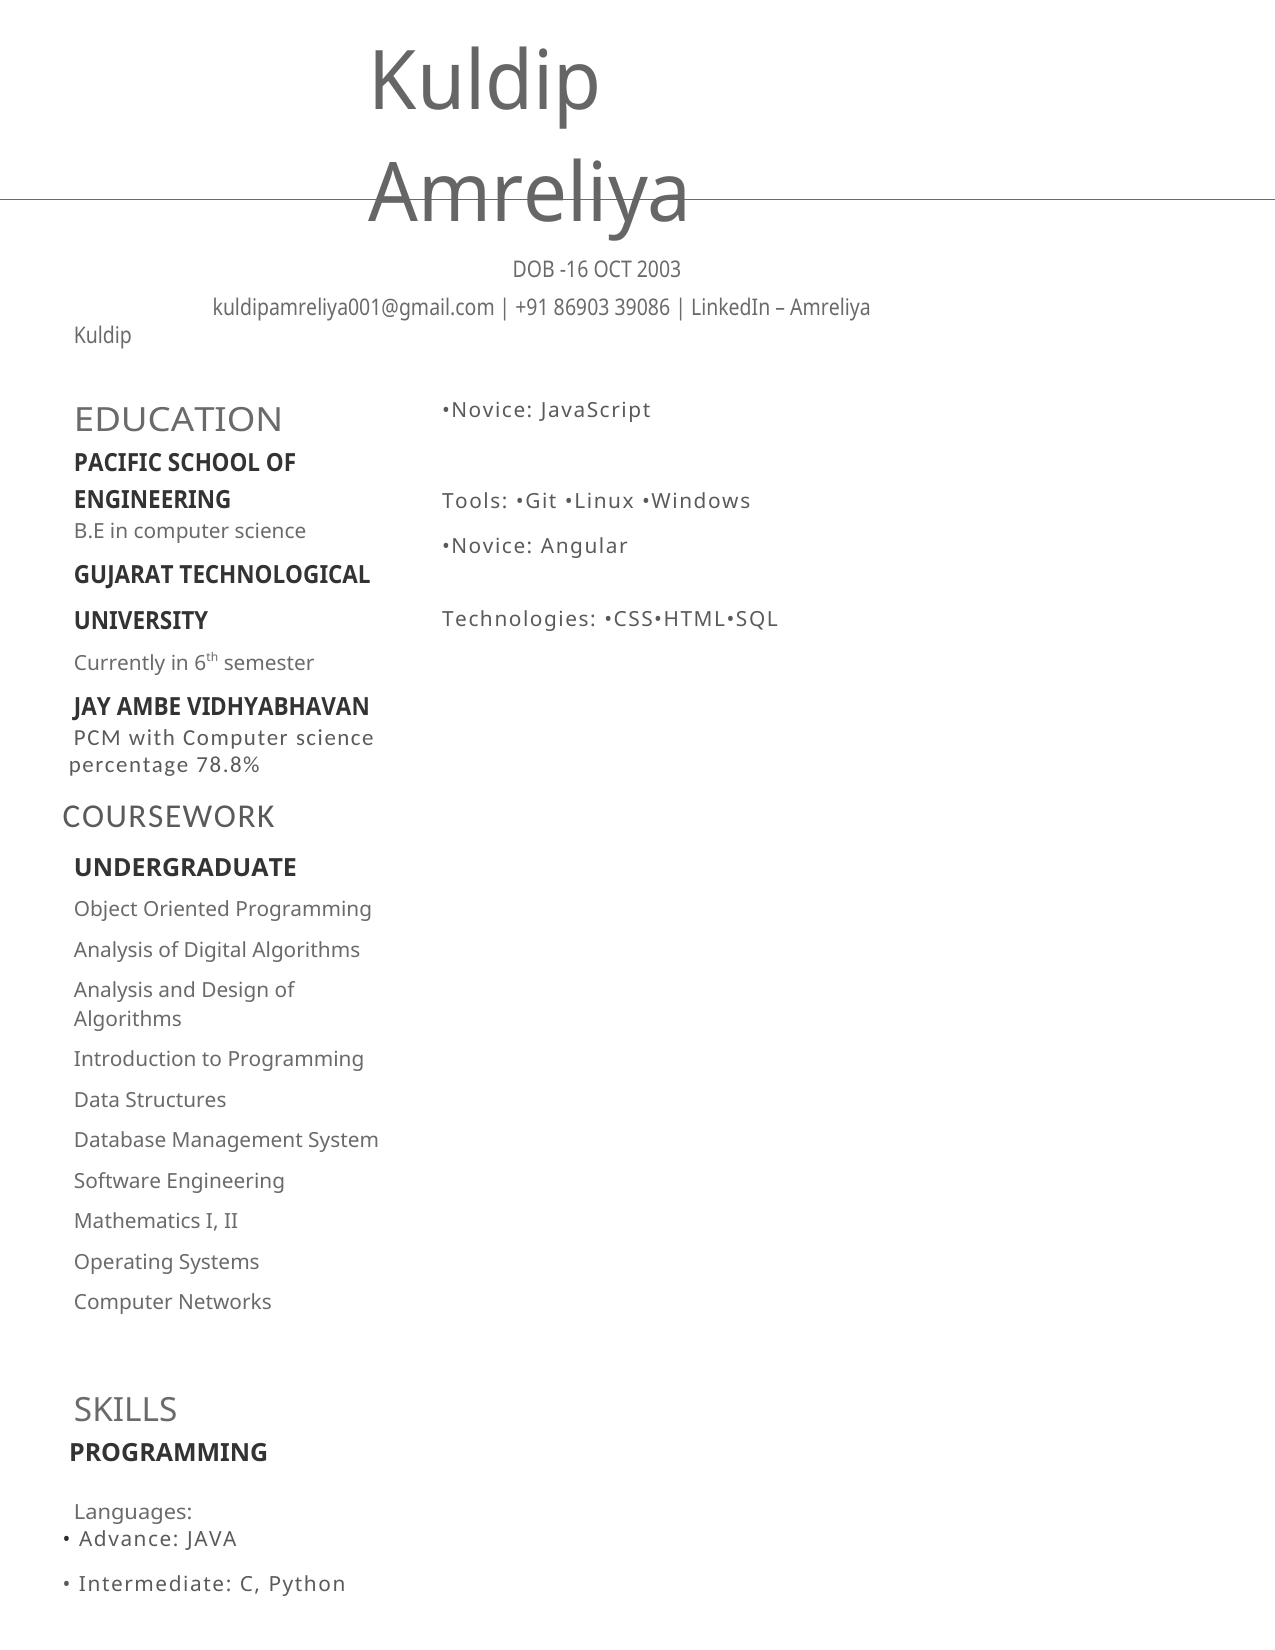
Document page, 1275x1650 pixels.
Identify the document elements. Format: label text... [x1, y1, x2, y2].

subtitle Software Engineering [74, 1166, 389, 1194]
subtitle EDUCATION [74, 396, 389, 441]
subtitle Technologies: •CSS•HTML•SQL [442, 604, 1206, 633]
subtitle •Novice: JavaScript [442, 396, 1206, 424]
subtitle COURSEWORK [62, 795, 389, 836]
text B.E in computer science [74, 516, 389, 544]
subtitle • Intermediate: C, Python [62, 1569, 389, 1598]
subtitle UNIVERSITY [74, 602, 389, 636]
subtitle JAY AMBE VIDHYABHAVAN [74, 688, 389, 723]
subtitle Currently in 6th semester [74, 648, 389, 677]
subtitle Tools: •Git •Linux •Windows [442, 486, 1206, 514]
subtitle Object Oriented Programming [74, 894, 389, 923]
subtitle Data Structures [74, 1085, 389, 1113]
subtitle Introduction to Programming [74, 1044, 389, 1073]
subtitle DOB -16 OCT 2003 [441, 254, 905, 283]
subtitle Computer Networks [74, 1287, 389, 1316]
text Languages: [74, 1500, 389, 1524]
subtitle •Novice: Angular [442, 531, 1206, 559]
subtitle UNDERGRADUATE [74, 853, 389, 882]
subtitle PACIFIC SCHOOL OF [74, 444, 389, 478]
title Kuldip Amreliya [368, 22, 906, 246]
subtitle PCM with Computer science percentage 78.8% [69, 723, 389, 779]
subtitle Operating Systems [74, 1247, 389, 1275]
subtitle SKILLS [74, 1386, 389, 1431]
subtitle GUJARAT TECHNOLOGICAL [74, 556, 389, 590]
subtitle Analysis and Design of Algorithms [74, 975, 389, 1032]
subtitle Analysis of Digital Algorithms [74, 935, 389, 963]
subtitle PROGRAMMING [62, 1434, 389, 1468]
subtitle • Advance: JAVA [62, 1524, 389, 1553]
subtitle Database Management System [74, 1125, 389, 1154]
subtitle kuldipamreliya001@gmail.com | +91 86903 39086 | LinkedIn – Amreliya Kuldip [74, 292, 905, 350]
subtitle ENGINEERING [74, 482, 389, 516]
subtitle Mathematics I, II [74, 1206, 389, 1235]
